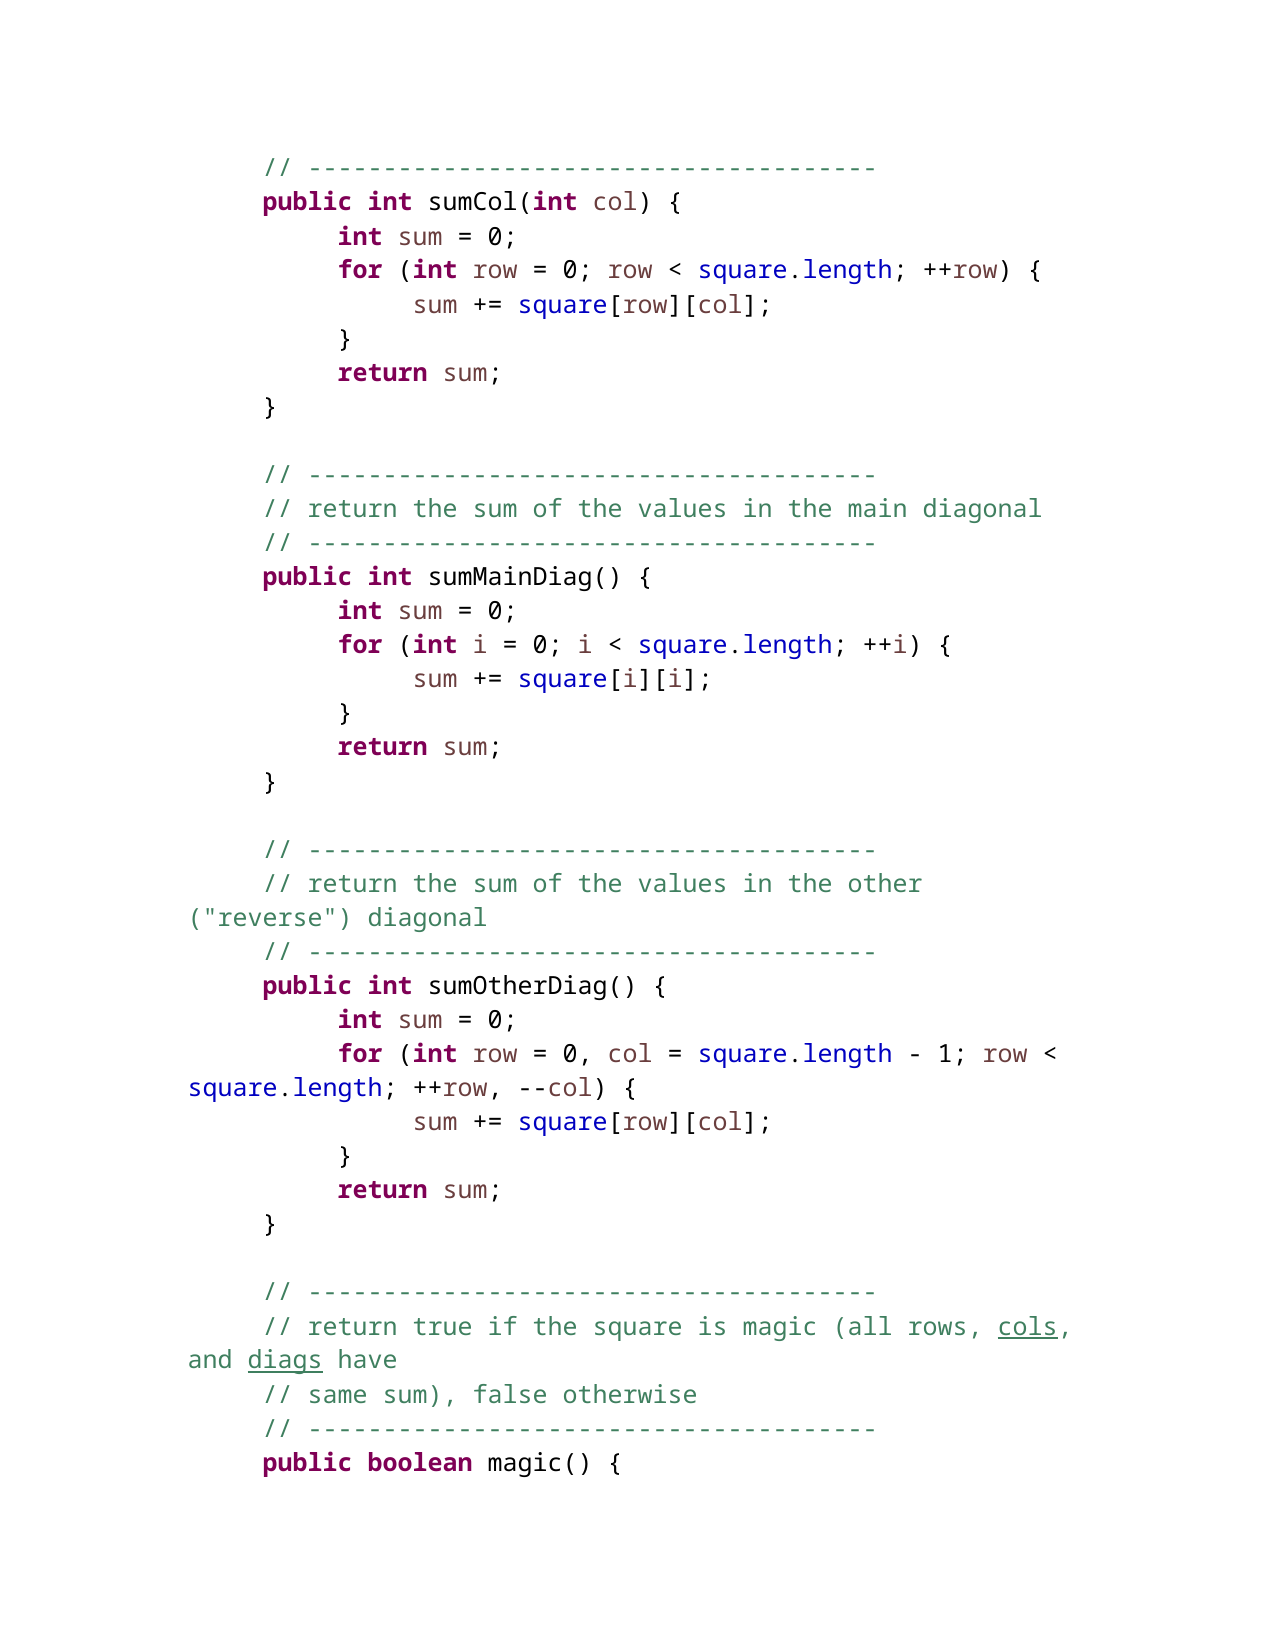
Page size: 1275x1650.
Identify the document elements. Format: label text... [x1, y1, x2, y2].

text // -------------------------------------- [187, 933, 1087, 967]
text return sum; [187, 1172, 1087, 1206]
text } [187, 695, 1087, 729]
text // -------------------------------------- [187, 525, 1087, 559]
text public int sumMainDiag() { [187, 559, 1087, 593]
text public int sumOtherDiag() { [187, 967, 1087, 1002]
text sum += square[row][col]; [187, 1104, 1087, 1138]
text return sum; [187, 729, 1087, 763]
text // return the sum of the values in the main diagonal [187, 491, 1087, 525]
text // return true if the square is magic (all rows, cols, and diags have [187, 1308, 1087, 1376]
text sum += square[row][col]; [187, 286, 1087, 320]
text for (int i = 0; i < square.length; ++i) { [187, 627, 1087, 661]
text } [187, 1206, 1087, 1240]
text } [187, 1138, 1087, 1172]
text // -------------------------------------- [187, 1274, 1087, 1308]
text int sum = 0; [187, 593, 1087, 627]
text public int sumCol(int col) { [187, 184, 1087, 218]
text sum += square[i][i]; [187, 661, 1087, 695]
text // -------------------------------------- [187, 457, 1087, 491]
text } [187, 320, 1087, 354]
text } [187, 763, 1087, 797]
text for (int row = 0, col = square.length - 1; row < square.length; ++row, --col) { [187, 1036, 1087, 1104]
text // return the sum of the values in the other ("reverse") diagonal [187, 865, 1087, 933]
text return sum; [187, 354, 1087, 388]
text for (int row = 0; row < square.length; ++row) { [187, 252, 1087, 286]
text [187, 150, 1087, 184]
text // -------------------------------------- [187, 1410, 1087, 1444]
text // -------------------------------------- [187, 831, 1087, 865]
text int sum = 0; [187, 1002, 1087, 1036]
text } [187, 388, 1087, 422]
text public boolean magic() { [187, 1444, 1087, 1478]
text // same sum), false otherwise [187, 1376, 1087, 1410]
text int sum = 0; [187, 218, 1087, 252]
